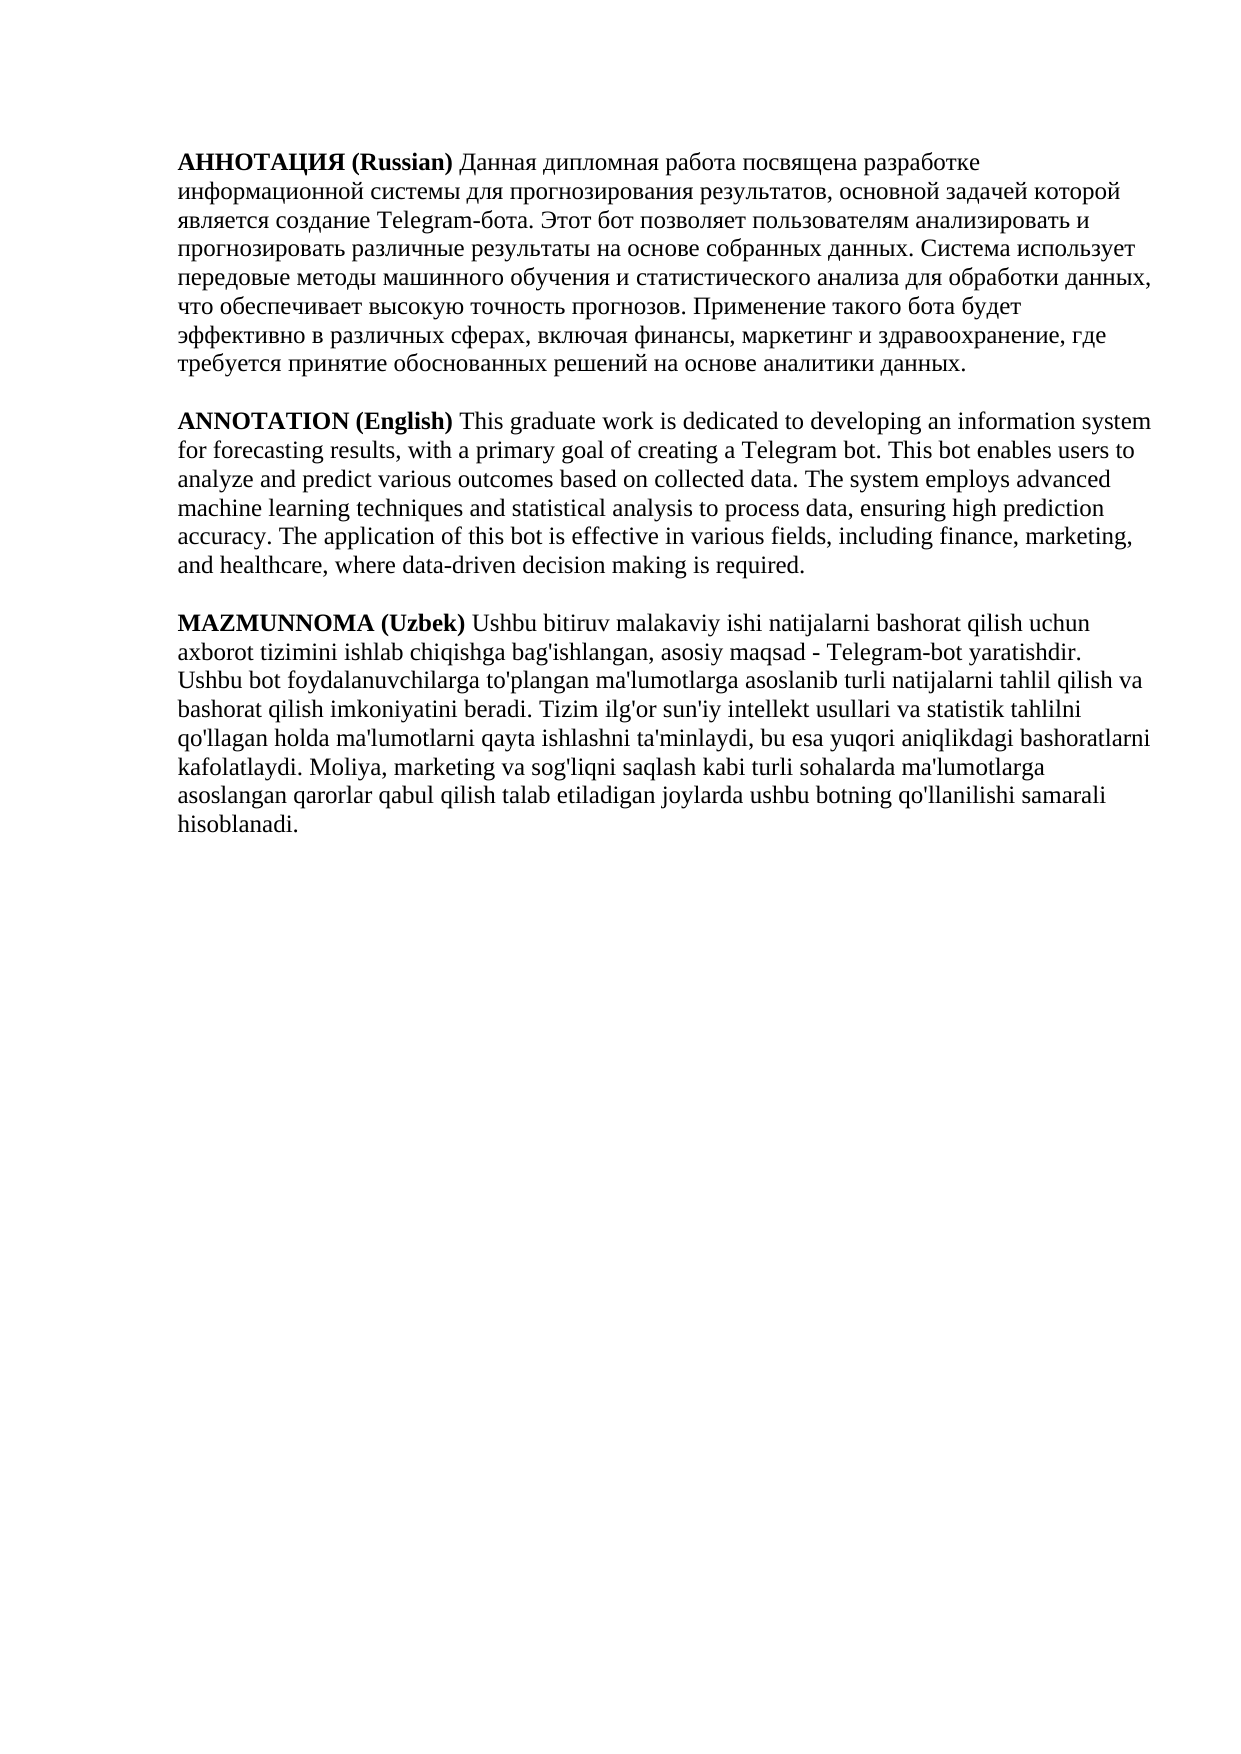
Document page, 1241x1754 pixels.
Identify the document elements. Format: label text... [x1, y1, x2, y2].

text АННОТАЦИЯ (Russian) Данная дипломная работа посвящена разработке информационной системы для прогнозирования результатов, основной задачей которой является создание Telegram-бота. Этот бот позволяет пользователям анализировать и прогнозировать различные результаты на основе собранных данных. Система использует передовые методы машинного обучения и статистического анализа для обработки данных, что обеспечивает высокую точность прогнозов. Применение такого бота будет эффективно в различных сферах, включая финансы, маркетинг и здравоохранение, где требуется принятие обоснованных решений на основе аналитики данных. [177, 147, 1152, 377]
text MAZMUNNOMA (Uzbek) Ushbu bitiruv malakaviy ishi natijalarni bashorat qilish uchun axborot tizimini ishlab chiqishga bag'ishlangan, asosiy maqsad - Telegram-bot yaratishdir. Ushbu bot foydalanuvchilarga to'plangan ma'lumotlarga asoslanib turli natijalarni tahlil qilish va bashorat qilish imkoniyatini beradi. Tizim ilg'or sun'iy intellekt usullari va statistik tahlilni qo'llagan holda ma'lumotlarni qayta ishlashni ta'minlaydi, bu esa yuqori aniqlikdagi bashoratlarni kafolatlaydi. Moliya, marketing va sog'liqni saqlash kabi turli sohalarda ma'lumotlarga asoslangan qarorlar qabul qilish talab etiladigan joylarda ushbu botning qo'llanilishi samarali hisoblanadi. [177, 608, 1152, 838]
text ANNOTATION (English) This graduate work is dedicated to developing an information system for forecasting results, with a primary goal of creating a Telegram bot. This bot enables users to analyze and predict various outcomes based on collected data. The system employs advanced machine learning techniques and statistical analysis to process data, ensuring high prediction accuracy. The application of this bot is effective in various fields, including finance, marketing, and healthcare, where data-driven decision making is required. [177, 406, 1152, 579]
